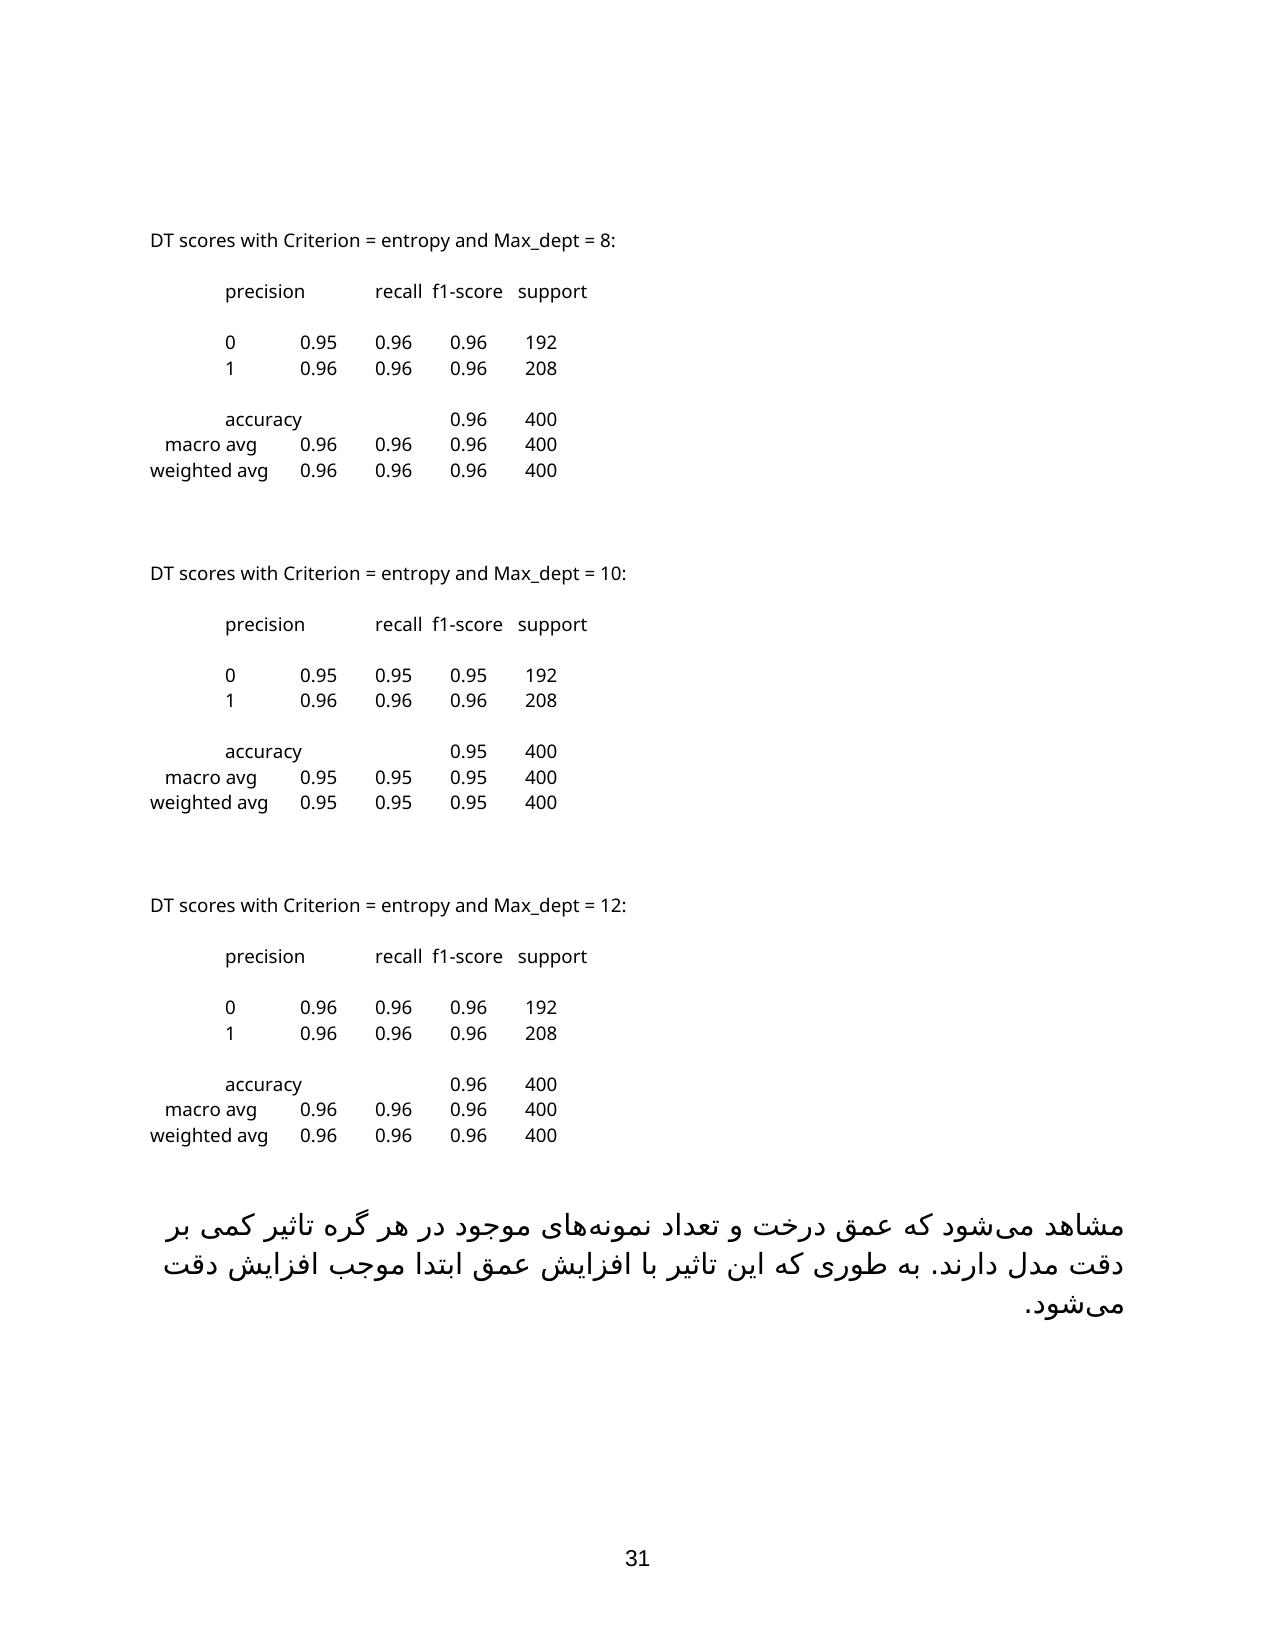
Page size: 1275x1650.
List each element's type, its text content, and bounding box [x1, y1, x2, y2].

text 0 0.96 0.96 0.96 192 [150, 995, 1125, 1020]
text DT scores with Criterion = entropy and Max_dept = 10: [150, 560, 1125, 586]
text precision recall f1-score support [150, 611, 1125, 637]
text 1 0.96 0.96 0.96 208 [150, 688, 1125, 713]
text weighted avg 0.96 0.96 0.96 400 [150, 1122, 1125, 1148]
text 1 0.96 0.96 0.96 208 [150, 355, 1125, 381]
text macro avg 0.96 0.96 0.96 400 [150, 432, 1125, 457]
text 1 0.96 0.96 0.96 208 [150, 1020, 1125, 1046]
text DT scores with Criterion = entropy and Max_dept = 8: [150, 227, 1125, 253]
text precision recall f1-score support [150, 944, 1125, 969]
text accuracy 0.96 400 [150, 1071, 1125, 1097]
text weighted avg 0.96 0.96 0.96 400 [150, 457, 1125, 483]
text 0 0.95 0.95 0.95 192 [150, 662, 1125, 688]
text 0 0.95 0.96 0.96 192 [150, 329, 1125, 355]
text مشاهد می‌شود که عمق درخت و تعداد نمونه‌های موجود در هر گره تاثیر کمی بر دقت مدل دارند. به طوری که این تاثیر با افزایش عمق ابتدا موجب افزایش دقت می‌شود. [150, 1208, 1125, 1320]
text macro avg 0.96 0.96 0.96 400 [150, 1097, 1125, 1122]
text accuracy 0.96 400 [150, 406, 1125, 432]
text accuracy 0.95 400 [150, 739, 1125, 764]
text weighted avg 0.95 0.95 0.95 400 [150, 790, 1125, 815]
text DT scores with Criterion = entropy and Max_dept = 12: [150, 893, 1125, 918]
text macro avg 0.95 0.95 0.95 400 [150, 764, 1125, 790]
text precision recall f1-score support [150, 278, 1125, 304]
